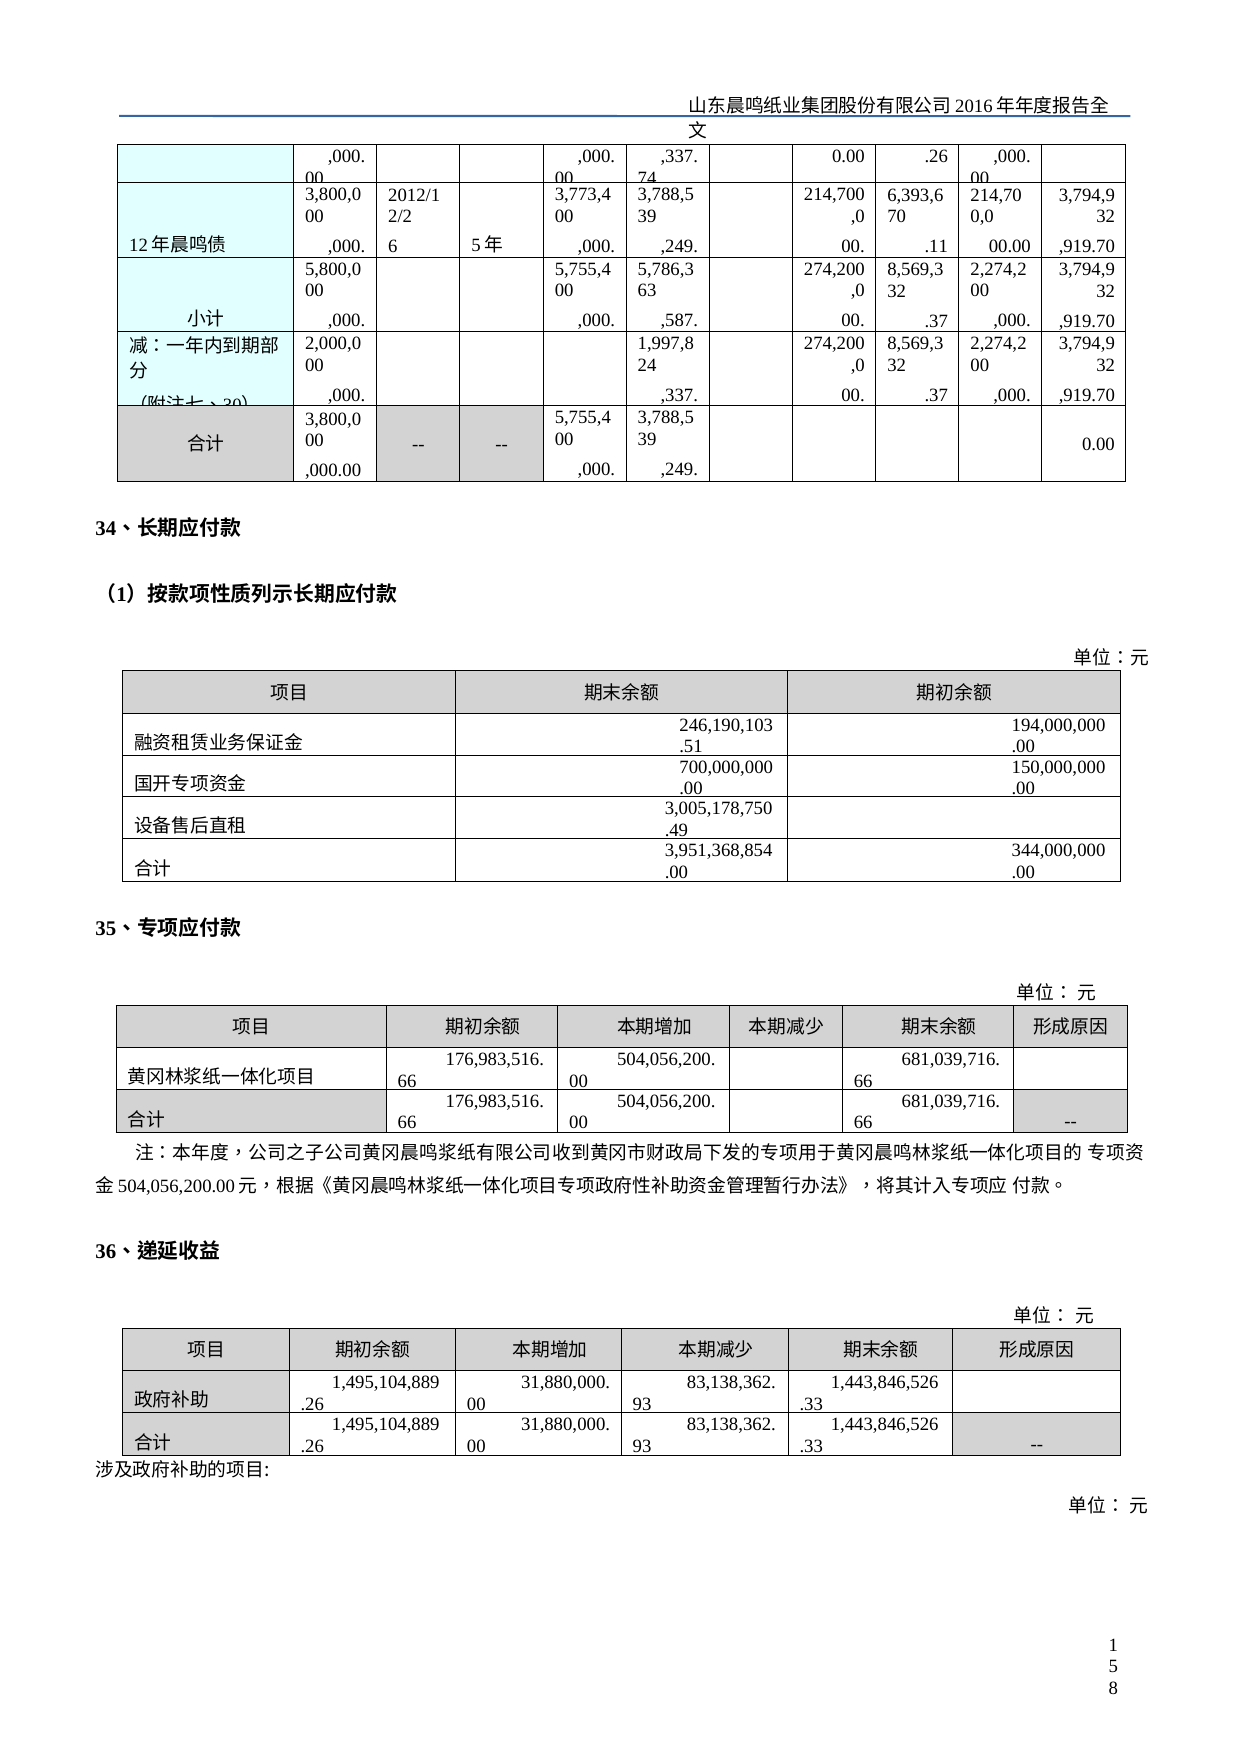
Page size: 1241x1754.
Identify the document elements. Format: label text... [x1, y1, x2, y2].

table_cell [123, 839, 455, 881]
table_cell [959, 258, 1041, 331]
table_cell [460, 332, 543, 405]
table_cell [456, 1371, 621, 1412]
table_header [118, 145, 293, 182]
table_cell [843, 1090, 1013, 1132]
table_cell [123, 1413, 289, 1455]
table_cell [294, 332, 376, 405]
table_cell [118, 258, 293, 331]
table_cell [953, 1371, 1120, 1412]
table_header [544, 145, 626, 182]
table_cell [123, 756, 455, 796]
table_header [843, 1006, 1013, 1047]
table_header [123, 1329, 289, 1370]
text 单位： 元 [1017, 979, 1148, 1005]
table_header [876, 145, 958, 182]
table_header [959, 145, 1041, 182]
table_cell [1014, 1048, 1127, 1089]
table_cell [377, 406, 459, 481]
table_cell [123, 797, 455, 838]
text 单位：元 [95, 645, 1148, 670]
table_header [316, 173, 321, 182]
text 单位： 元 [1014, 1302, 1148, 1328]
text 36、递延收益 [95, 1236, 1148, 1265]
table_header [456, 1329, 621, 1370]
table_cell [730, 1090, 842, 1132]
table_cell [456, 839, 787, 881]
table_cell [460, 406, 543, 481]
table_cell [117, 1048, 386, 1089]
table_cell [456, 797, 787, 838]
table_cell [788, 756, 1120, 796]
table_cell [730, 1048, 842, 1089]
text 注：本年度，公司之子公司黄冈晨鸣浆纸有限公司收到黄冈市财政局下发的专项用于黄冈晨鸣林浆纸一体化项目的 专项资金504,056,200.00元，根据《黄冈晨鸣林浆纸一体化项目专项政府性补助资金管理暂行办法》，将其计入专项应 付款。 [95, 1133, 1148, 1199]
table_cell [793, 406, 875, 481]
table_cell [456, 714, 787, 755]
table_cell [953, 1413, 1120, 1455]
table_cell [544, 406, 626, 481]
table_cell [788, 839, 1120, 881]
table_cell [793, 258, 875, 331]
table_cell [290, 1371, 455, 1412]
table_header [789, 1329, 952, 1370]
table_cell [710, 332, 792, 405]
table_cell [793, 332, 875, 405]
text 单位： 元 [95, 1492, 1148, 1517]
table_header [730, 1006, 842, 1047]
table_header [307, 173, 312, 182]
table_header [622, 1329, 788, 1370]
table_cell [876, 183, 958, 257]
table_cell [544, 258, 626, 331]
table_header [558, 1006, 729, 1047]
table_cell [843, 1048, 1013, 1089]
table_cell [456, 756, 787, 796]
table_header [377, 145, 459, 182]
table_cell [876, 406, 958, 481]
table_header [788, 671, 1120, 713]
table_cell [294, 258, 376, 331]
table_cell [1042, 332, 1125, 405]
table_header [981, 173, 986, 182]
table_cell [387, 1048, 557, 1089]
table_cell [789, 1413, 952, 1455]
text 涉及政府补助的项目: [95, 1456, 1148, 1481]
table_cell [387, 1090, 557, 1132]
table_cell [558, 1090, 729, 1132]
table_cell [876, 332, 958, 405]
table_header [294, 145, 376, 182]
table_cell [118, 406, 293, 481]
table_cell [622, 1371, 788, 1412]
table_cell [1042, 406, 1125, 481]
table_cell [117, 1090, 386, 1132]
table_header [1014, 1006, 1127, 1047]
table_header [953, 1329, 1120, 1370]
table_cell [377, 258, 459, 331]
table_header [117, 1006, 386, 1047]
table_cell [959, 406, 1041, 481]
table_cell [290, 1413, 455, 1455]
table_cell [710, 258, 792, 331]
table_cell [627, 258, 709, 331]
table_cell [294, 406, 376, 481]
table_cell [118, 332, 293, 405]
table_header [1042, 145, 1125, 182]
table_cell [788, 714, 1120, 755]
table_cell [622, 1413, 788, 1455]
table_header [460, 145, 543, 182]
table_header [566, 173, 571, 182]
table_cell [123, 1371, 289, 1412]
text 34、长期应付款 [95, 513, 1148, 541]
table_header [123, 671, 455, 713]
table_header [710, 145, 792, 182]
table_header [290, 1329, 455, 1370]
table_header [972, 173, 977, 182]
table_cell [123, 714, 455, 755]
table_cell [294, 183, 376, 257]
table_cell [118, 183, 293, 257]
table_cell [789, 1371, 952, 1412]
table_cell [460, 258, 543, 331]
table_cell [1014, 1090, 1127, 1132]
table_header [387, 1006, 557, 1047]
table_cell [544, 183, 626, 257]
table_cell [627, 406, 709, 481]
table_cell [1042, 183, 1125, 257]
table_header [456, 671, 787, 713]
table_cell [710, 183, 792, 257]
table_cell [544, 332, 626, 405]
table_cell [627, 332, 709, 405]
text 35、专项应付款 [95, 913, 1148, 942]
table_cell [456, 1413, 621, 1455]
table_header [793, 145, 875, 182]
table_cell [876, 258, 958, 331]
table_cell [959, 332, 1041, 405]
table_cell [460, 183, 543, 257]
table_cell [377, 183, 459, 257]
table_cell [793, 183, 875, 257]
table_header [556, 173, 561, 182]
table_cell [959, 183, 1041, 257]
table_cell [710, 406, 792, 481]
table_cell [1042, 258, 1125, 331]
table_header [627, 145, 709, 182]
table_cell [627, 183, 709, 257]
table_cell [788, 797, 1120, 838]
text （1）按款项性质列示长期应付款 [95, 579, 1148, 607]
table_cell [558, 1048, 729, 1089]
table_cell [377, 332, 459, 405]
